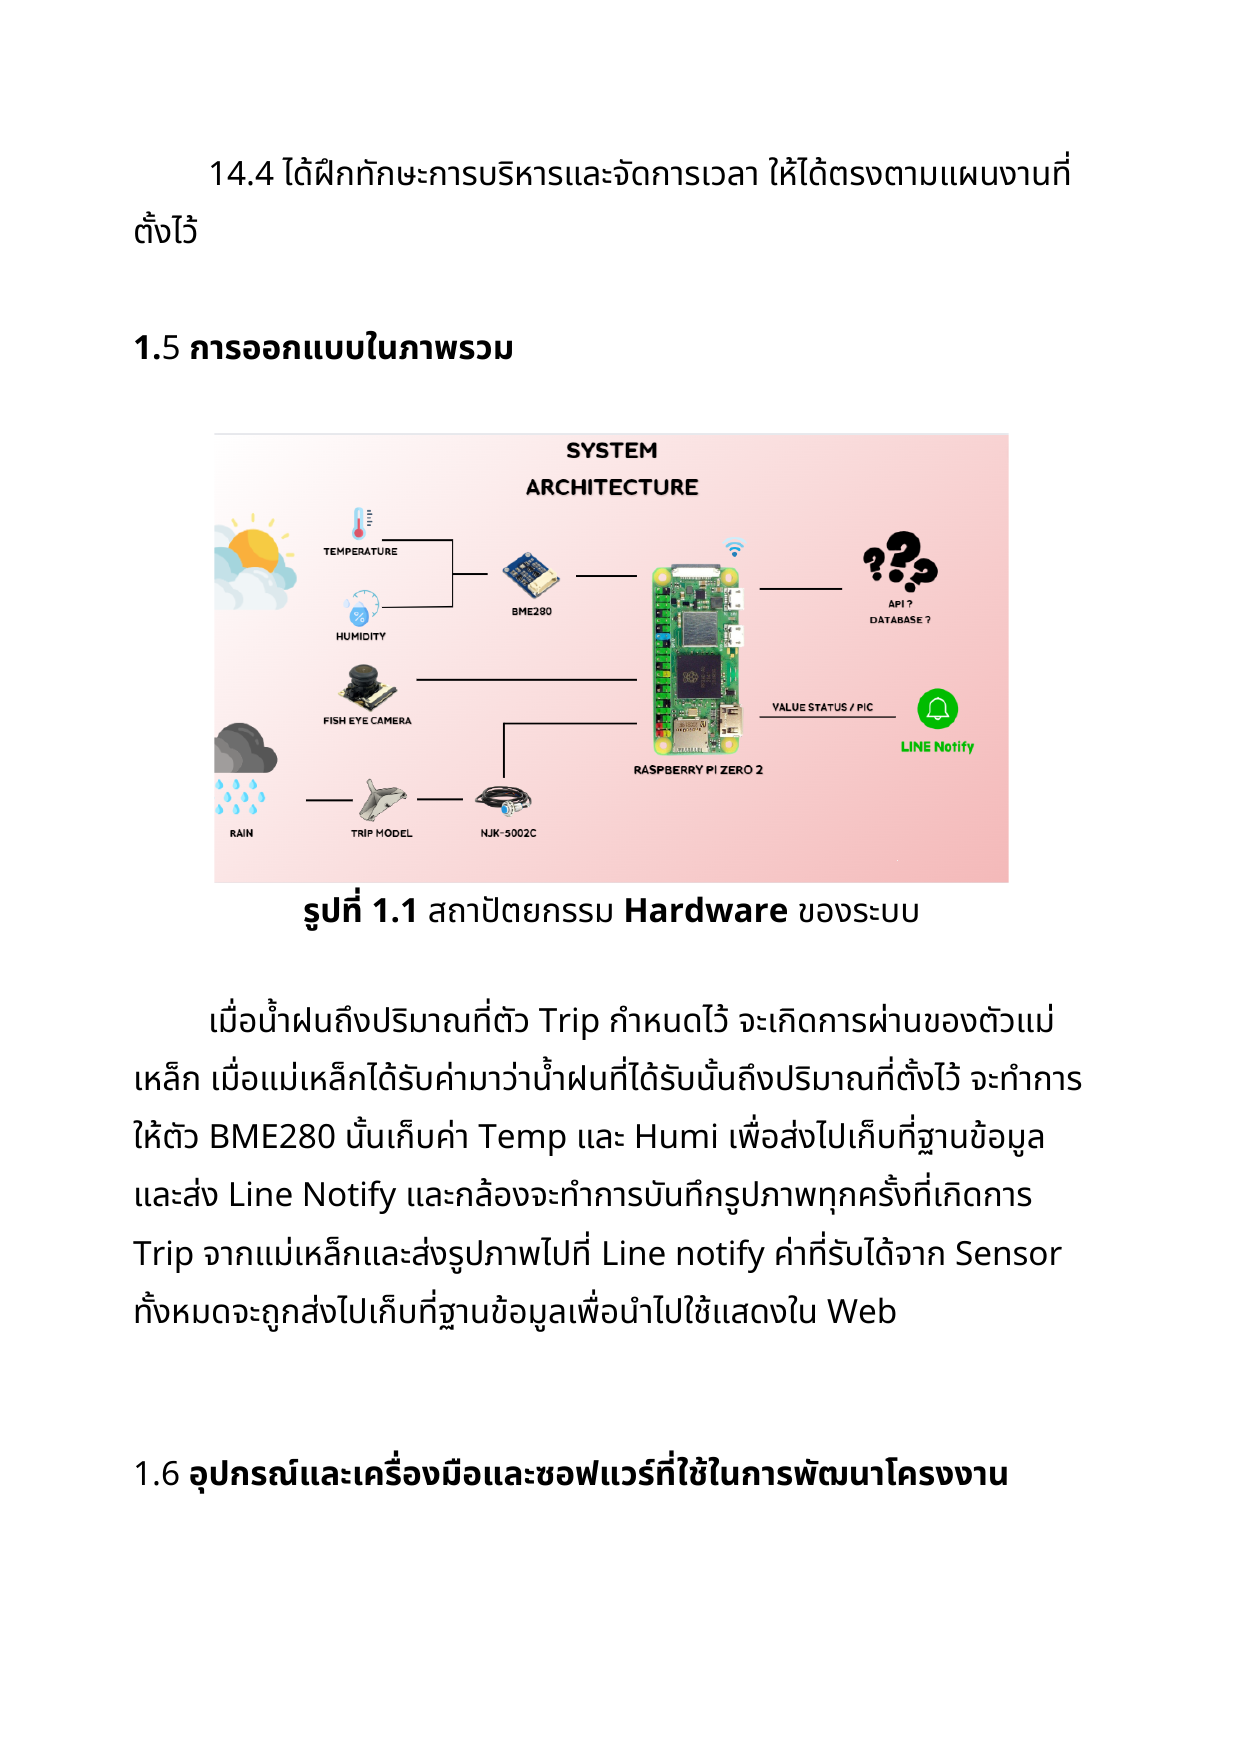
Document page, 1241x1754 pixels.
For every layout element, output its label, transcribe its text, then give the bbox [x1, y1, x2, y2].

text 1.5 การออกแบบในภาพรวม [133, 324, 1090, 374]
picture [214, 433, 1009, 883]
text 14.4 ได้ฝึกทักษะการบริหารและจัดการเวลา ให้ได้ตรงตามแผนงานที่ตั้งไว้ [133, 150, 1090, 258]
text รูปที่ 1.1 สถาปัตยกรรม Hardware ของระบบ [133, 887, 1090, 937]
text เมื่อน้ำฝนถึงปริมาณที่ตัว Trip กำหนดไว้ จะเกิดการผ่านของตัวแม่เหล็ก เมื่อแม่เหล็กได้รับค่ามาว่าน้ำฝนที่ได้รับนั้นถึงปริมาณที่ตั้งไว้ จะทำการให้ตัว BME280 นั้นเก็บค่า Temp และ Humi เพื่อส่งไปเก็บที่ฐานข้อมูลและส่ง Line Notify และกล้องจะทำการบันทึกรูปภาพทุกครั้งที่เกิดการ Trip จากแม่เหล็กและส่งรูปภาพไปที่ Line notify ค่าที่รับได้จาก Sensor ทั้งหมดจะถูกส่งไปเก็บที่ฐานข้อมูลเพื่อนำไปใช้แสดงใน Web [133, 997, 1090, 1338]
text 1.6 อุปกรณ์และเครื่องมือและซอฟแวร์ที่ใช้ในการพัฒนาโครงงาน [133, 1450, 1090, 1500]
